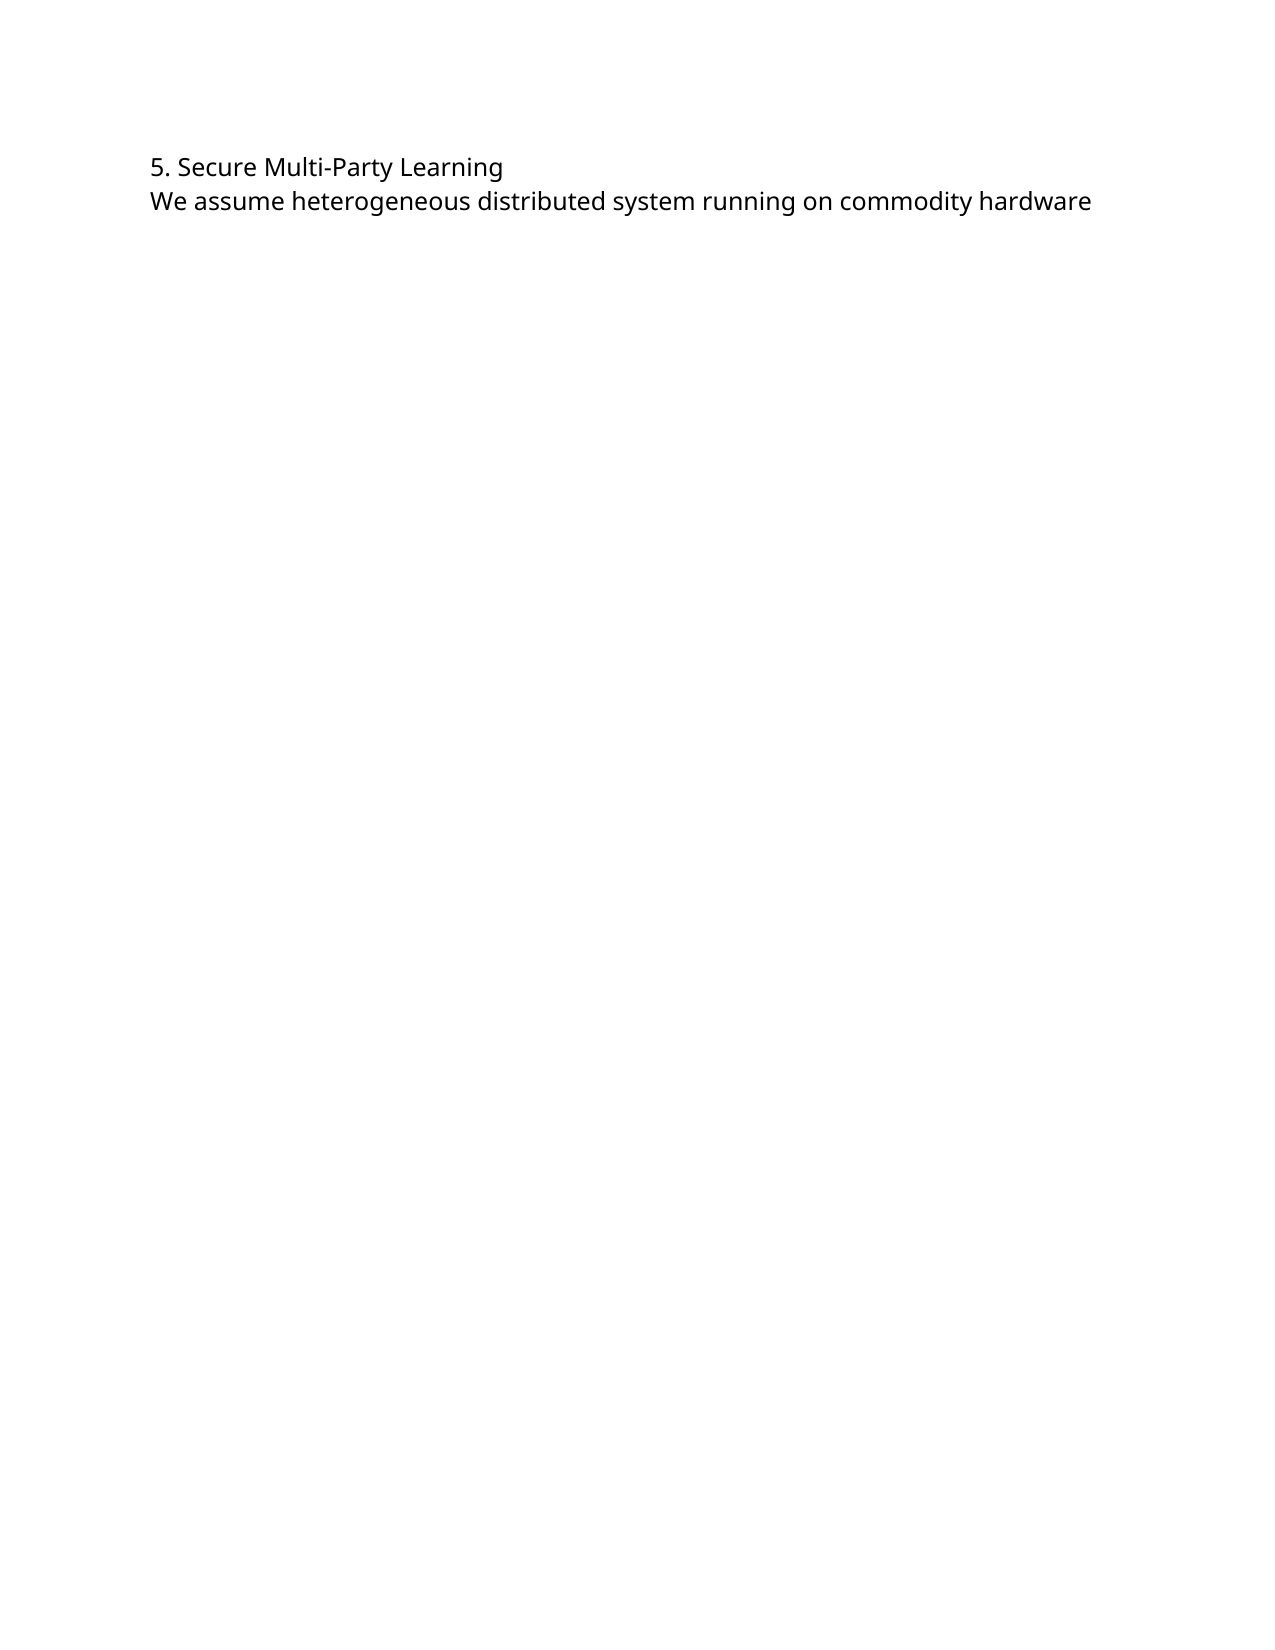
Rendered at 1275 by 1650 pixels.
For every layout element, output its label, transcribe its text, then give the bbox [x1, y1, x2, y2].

text We assume heterogeneous distributed system running on commodity hardware [150, 184, 1125, 218]
text 5. Secure Multi-Party Learning [150, 150, 1125, 184]
